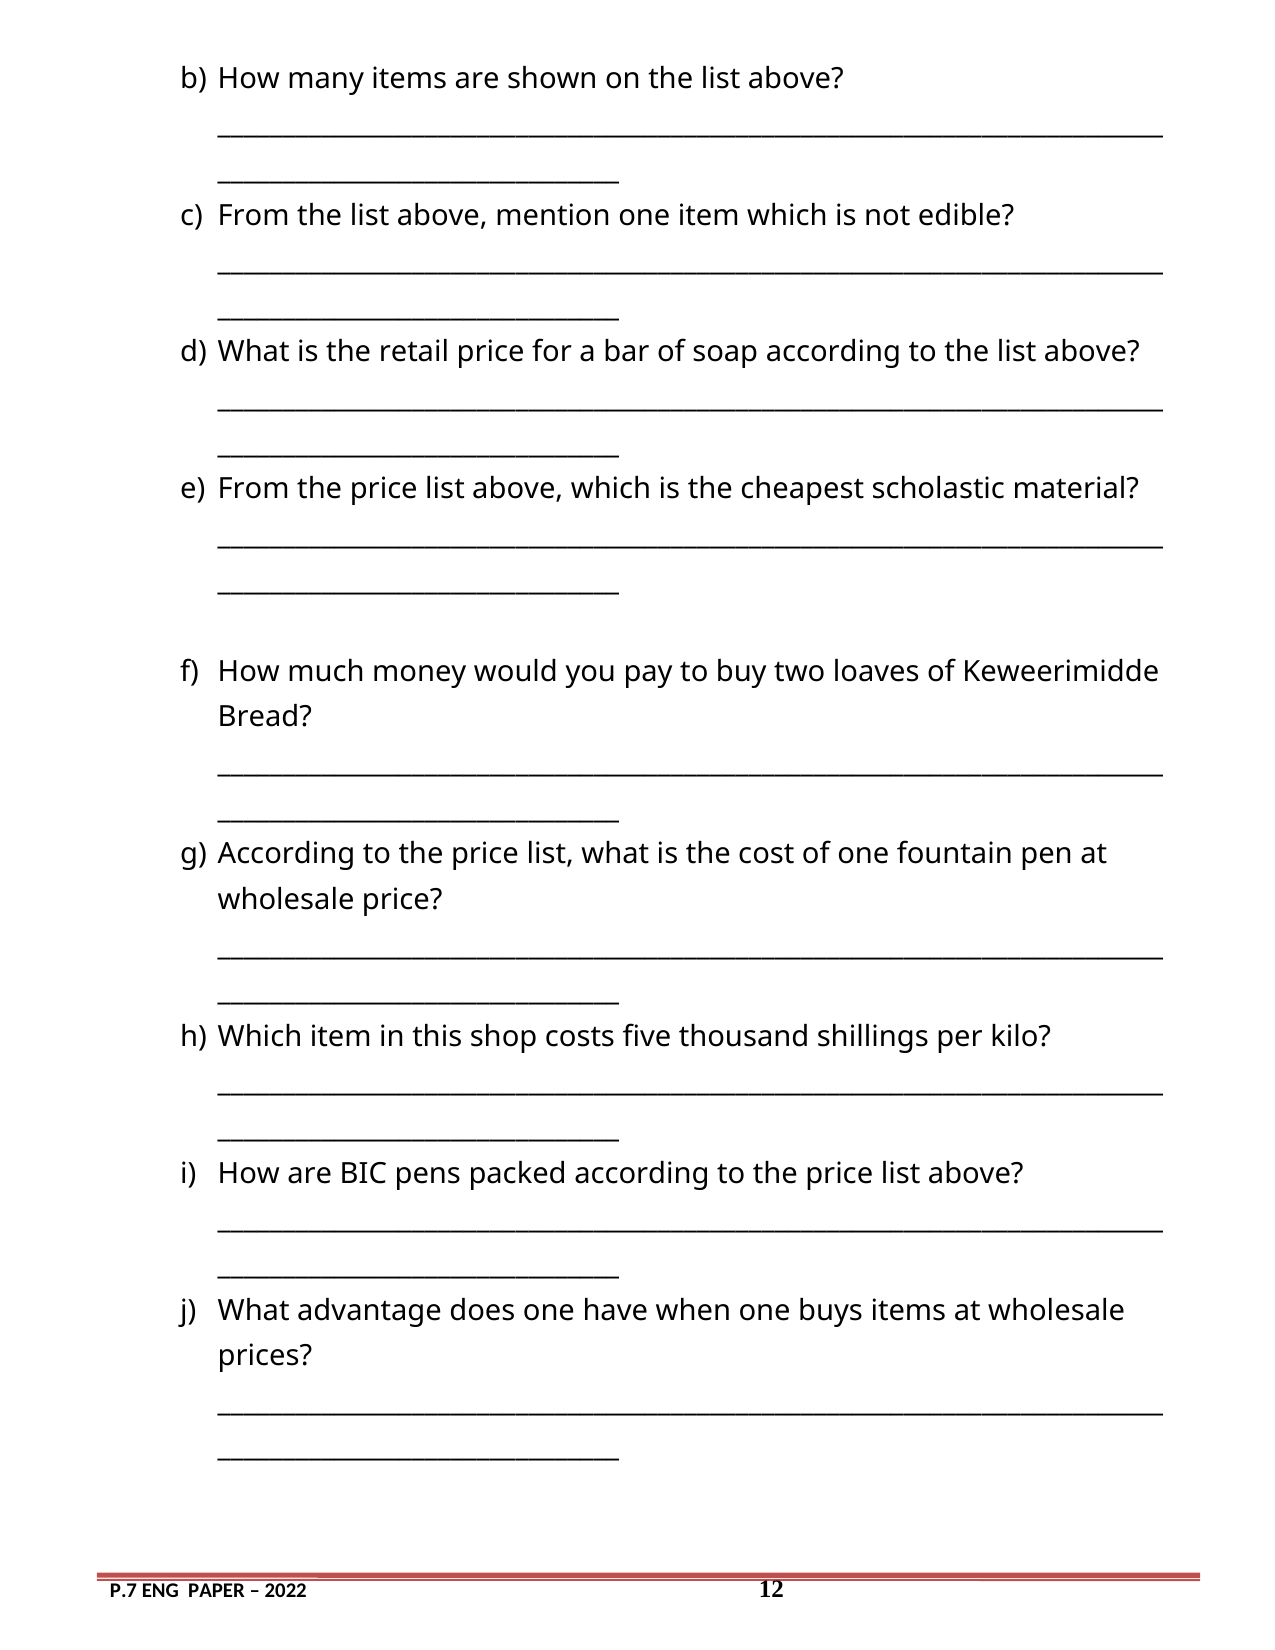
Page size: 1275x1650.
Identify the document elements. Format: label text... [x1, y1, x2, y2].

list From the price list above, which is the cheapest scholastic material? ________________________________________________________________________________________________________ [180, 468, 1170, 598]
list What is the retail price for a bar of soap according to the list above? ________________________________________________________________________________________________________ [180, 331, 1170, 462]
list What advantage does one have when one buys items at wholesale prices? ________________________________________________________________________________________________________ [180, 1289, 1170, 1465]
list From the list above, mention one item which is not edible? ________________________________________________________________________________________________________ [180, 194, 1170, 325]
list According to the price list, what is the cost of one fountain pen at wholesale price? ________________________________________________________________________________________________________ [180, 833, 1170, 1009]
list How are BIC pens packed according to the price list above? ________________________________________________________________________________________________________ [180, 1152, 1170, 1283]
list Which item in this shop costs five thousand shillings per kilo? ________________________________________________________________________________________________________ [180, 1015, 1170, 1146]
list How much money would you pay to buy two loaves of Keweerimidde Bread? ________________________________________________________________________________________________________ [180, 650, 1170, 827]
list How many items are shown on the list above? ________________________________________________________________________________________________________ [180, 57, 1170, 188]
